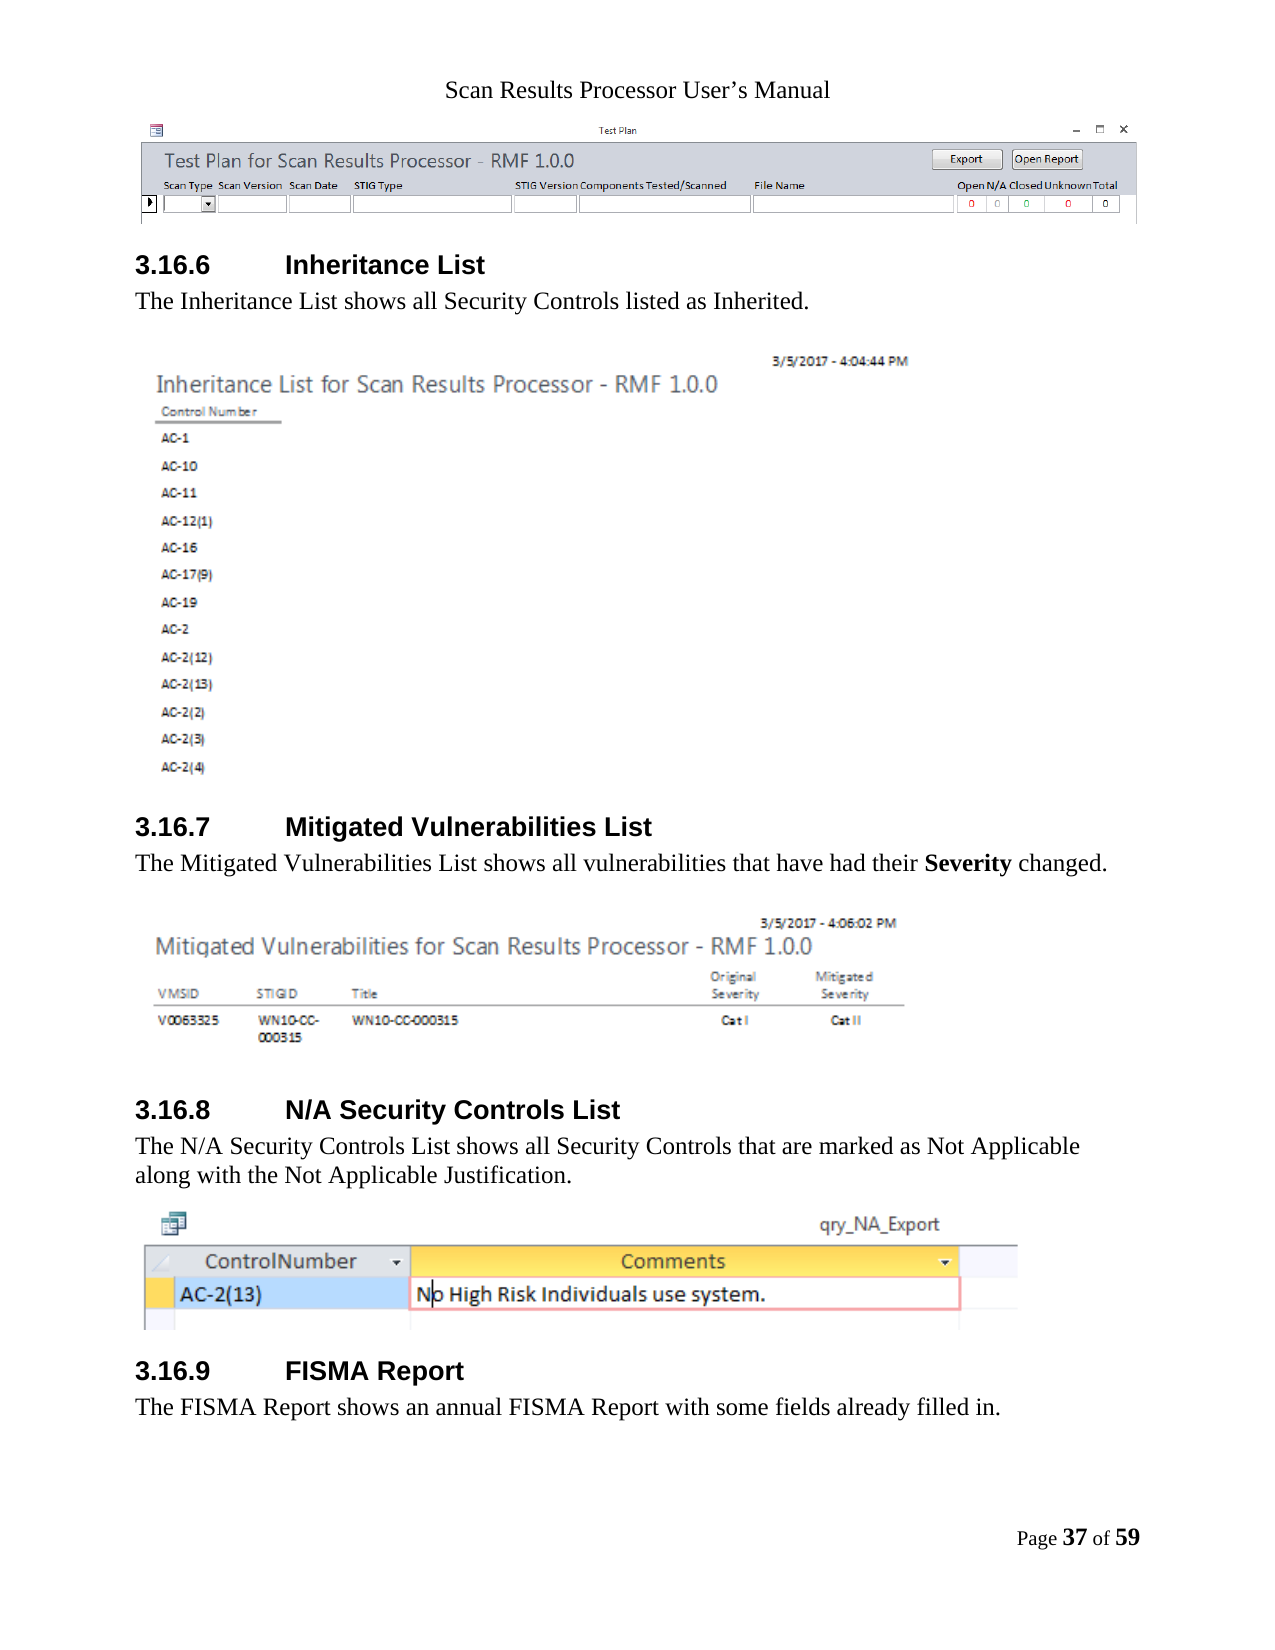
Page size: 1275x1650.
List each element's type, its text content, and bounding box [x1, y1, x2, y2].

text The FISMA Report shows an annual FISMA Report with some fields already filled in. [135, 1392, 1140, 1421]
text The N/A Security Controls List shows all Security Controls that are marked as Not Applicable along with the Not Applicable Justification. [135, 1131, 1140, 1189]
subtitle Mitigated Vulnerabilities List [135, 811, 1140, 842]
text The Inheritance List shows all Security Controls listed as Inherited. [135, 286, 1140, 315]
subtitle N/A Security Controls List [135, 1094, 1140, 1125]
picture [135, 1201, 1018, 1330]
subtitle FISMA Report [135, 1354, 1140, 1386]
picture [135, 889, 924, 1069]
text The Mitigated Vulnerabilities List shows all vulnerabilities that have had their Severity changed. [135, 848, 1140, 877]
picture [135, 120, 1140, 224]
subtitle Inheritance List [135, 249, 1140, 280]
picture [135, 327, 932, 786]
